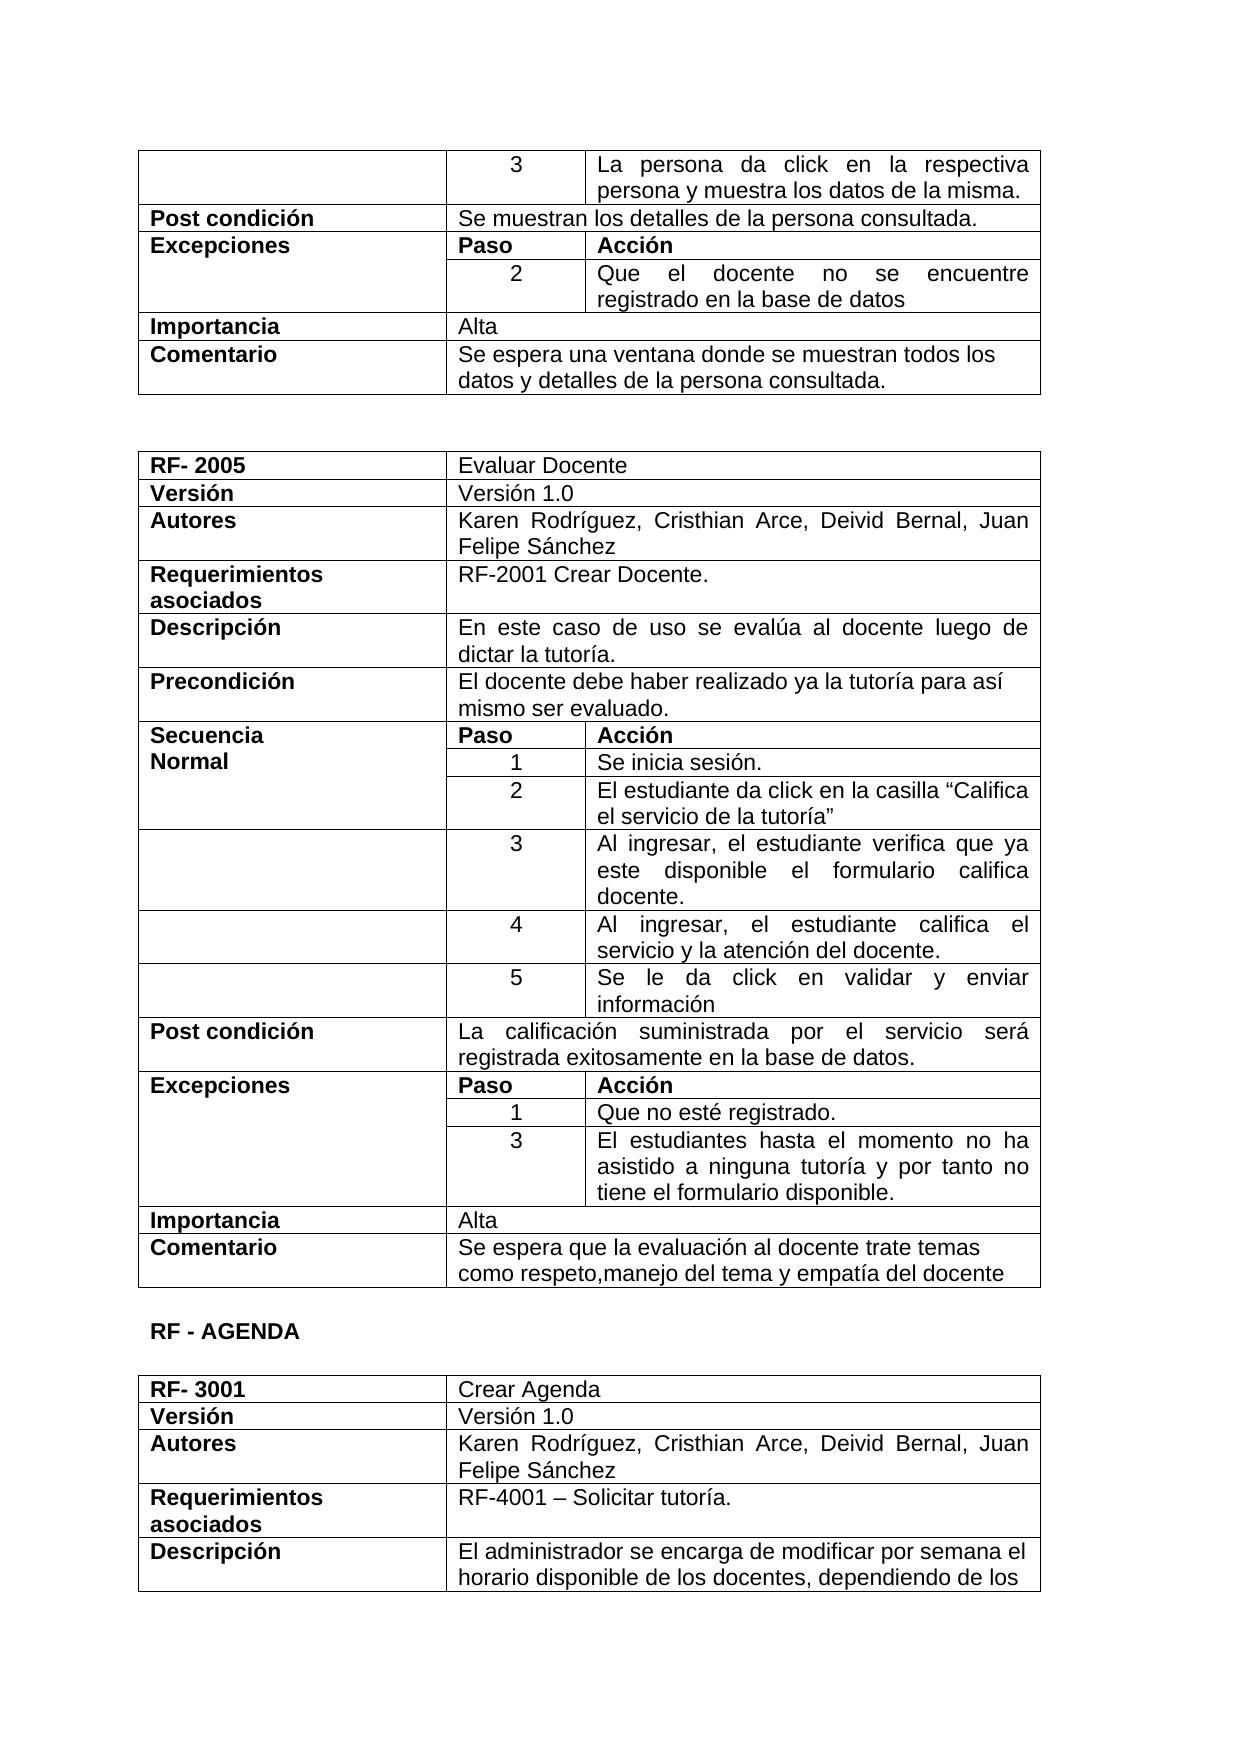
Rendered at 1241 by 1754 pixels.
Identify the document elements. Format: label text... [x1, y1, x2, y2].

text RF - AGENDA [150, 1318, 1090, 1344]
table_cell Alta [447, 1207, 1040, 1233]
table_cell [447, 1538, 1040, 1591]
table_cell 2 [447, 260, 585, 312]
table_cell Acción [586, 722, 1040, 748]
table_cell Se muestran los detalles de la persona consultada. [447, 205, 1040, 231]
table_header RF- 3001 [139, 1376, 446, 1402]
table_cell Karen Rodríguez, Cristhian Arce, Deivid Bernal, Juan Felipe Sánchez [447, 1430, 1040, 1483]
table_cell 5 [447, 964, 585, 1017]
table_cell Alta [447, 313, 1040, 340]
table_cell Excepciones [139, 1072, 446, 1206]
table_cell [139, 964, 446, 1017]
table_cell Se le da click en validar y enviar información [586, 964, 1040, 1017]
table_cell Versión [139, 1403, 446, 1429]
table_cell Acción [586, 232, 1040, 258]
table_cell Que no esté registrado. [586, 1099, 1040, 1126]
table_cell [139, 830, 446, 909]
table_cell Post condición [139, 1018, 446, 1071]
table_cell 1 [447, 1099, 585, 1126]
table_cell Requerimientos asociados [139, 1484, 446, 1537]
table_cell 4 [447, 911, 585, 963]
table_cell Requerimientos asociados [139, 561, 446, 613]
table_cell Acción [586, 1072, 1040, 1098]
table_cell En este caso de uso se evalúa al docente luego de dictar la tutoría. [447, 614, 1040, 667]
table_cell 3 [447, 830, 585, 909]
table_cell Paso [447, 232, 585, 258]
table_cell Importancia [139, 313, 446, 340]
table_cell RF-2001 Crear Docente. [447, 561, 1040, 613]
table_cell Que el docente no se encuentre registrado en la base de datos [586, 260, 1040, 312]
table_cell RF-4001 – Solicitar tutoría. [447, 1484, 1040, 1537]
table_cell Importancia [139, 1207, 446, 1233]
table_cell Versión 1.0 [447, 480, 1040, 506]
table_cell 1 [447, 749, 585, 776]
table_cell El estudiantes hasta el momento no ha asistido a ninguna tutoría y por tanto no tiene el formulario disponible. [586, 1127, 1040, 1206]
table_cell Comentario [139, 341, 446, 393]
table_cell Se espera una ventana donde se muestran todos los datos y detalles de la persona consultada. [447, 341, 1040, 393]
table_cell El docente debe haber realizado ya la tutoría para así mismo ser evaluado. [447, 668, 1040, 721]
table_cell La persona da click en la respectiva persona y muestra los datos de la misma. [586, 151, 1040, 204]
table_cell Secuencia Normal [139, 722, 446, 829]
table_cell Comentario [139, 1234, 446, 1287]
table_cell Al ingresar, el estudiante califica el servicio y la atención del docente. [586, 911, 1040, 963]
table_cell El estudiante da click en la casilla “Califica el servicio de la tutoría” [586, 777, 1040, 829]
table_cell Karen Rodríguez, Cristhian Arce, Deivid Bernal, Juan Felipe Sánchez [447, 507, 1040, 559]
table_cell Excepciones [139, 232, 446, 312]
table_cell Descripción [139, 614, 446, 667]
table_cell Paso [447, 1072, 585, 1098]
table_cell Versión 1.0 [447, 1403, 1040, 1429]
table_cell [139, 911, 446, 963]
table_cell Se inicia sesión. [586, 749, 1040, 776]
table_cell Paso [447, 722, 585, 748]
table_cell 2 [447, 777, 585, 829]
table_header Evaluar Docente [447, 452, 1040, 478]
table_cell Precondición [139, 668, 446, 721]
table_cell Se espera que la evaluación al docente trate temas como respeto,manejo del tema y empatía del docente [447, 1234, 1040, 1287]
table_cell 3 [447, 151, 585, 204]
table_cell Descripción [139, 1538, 446, 1591]
table_cell Versión [139, 480, 446, 506]
table_cell Autores [139, 1430, 446, 1483]
table_header RF- 2005 [139, 452, 446, 478]
table_header Crear Agenda [447, 1376, 1040, 1402]
table_cell Al ingresar, el estudiante verifica que ya este disponible el formulario califica docente. [586, 830, 1040, 909]
table_cell Post condición [139, 205, 446, 231]
table_cell La calificación suministrada por el servicio será registrada exitosamente en la base de datos. [447, 1018, 1040, 1071]
table_cell 3 [447, 1127, 585, 1206]
table_cell Autores [139, 507, 446, 559]
